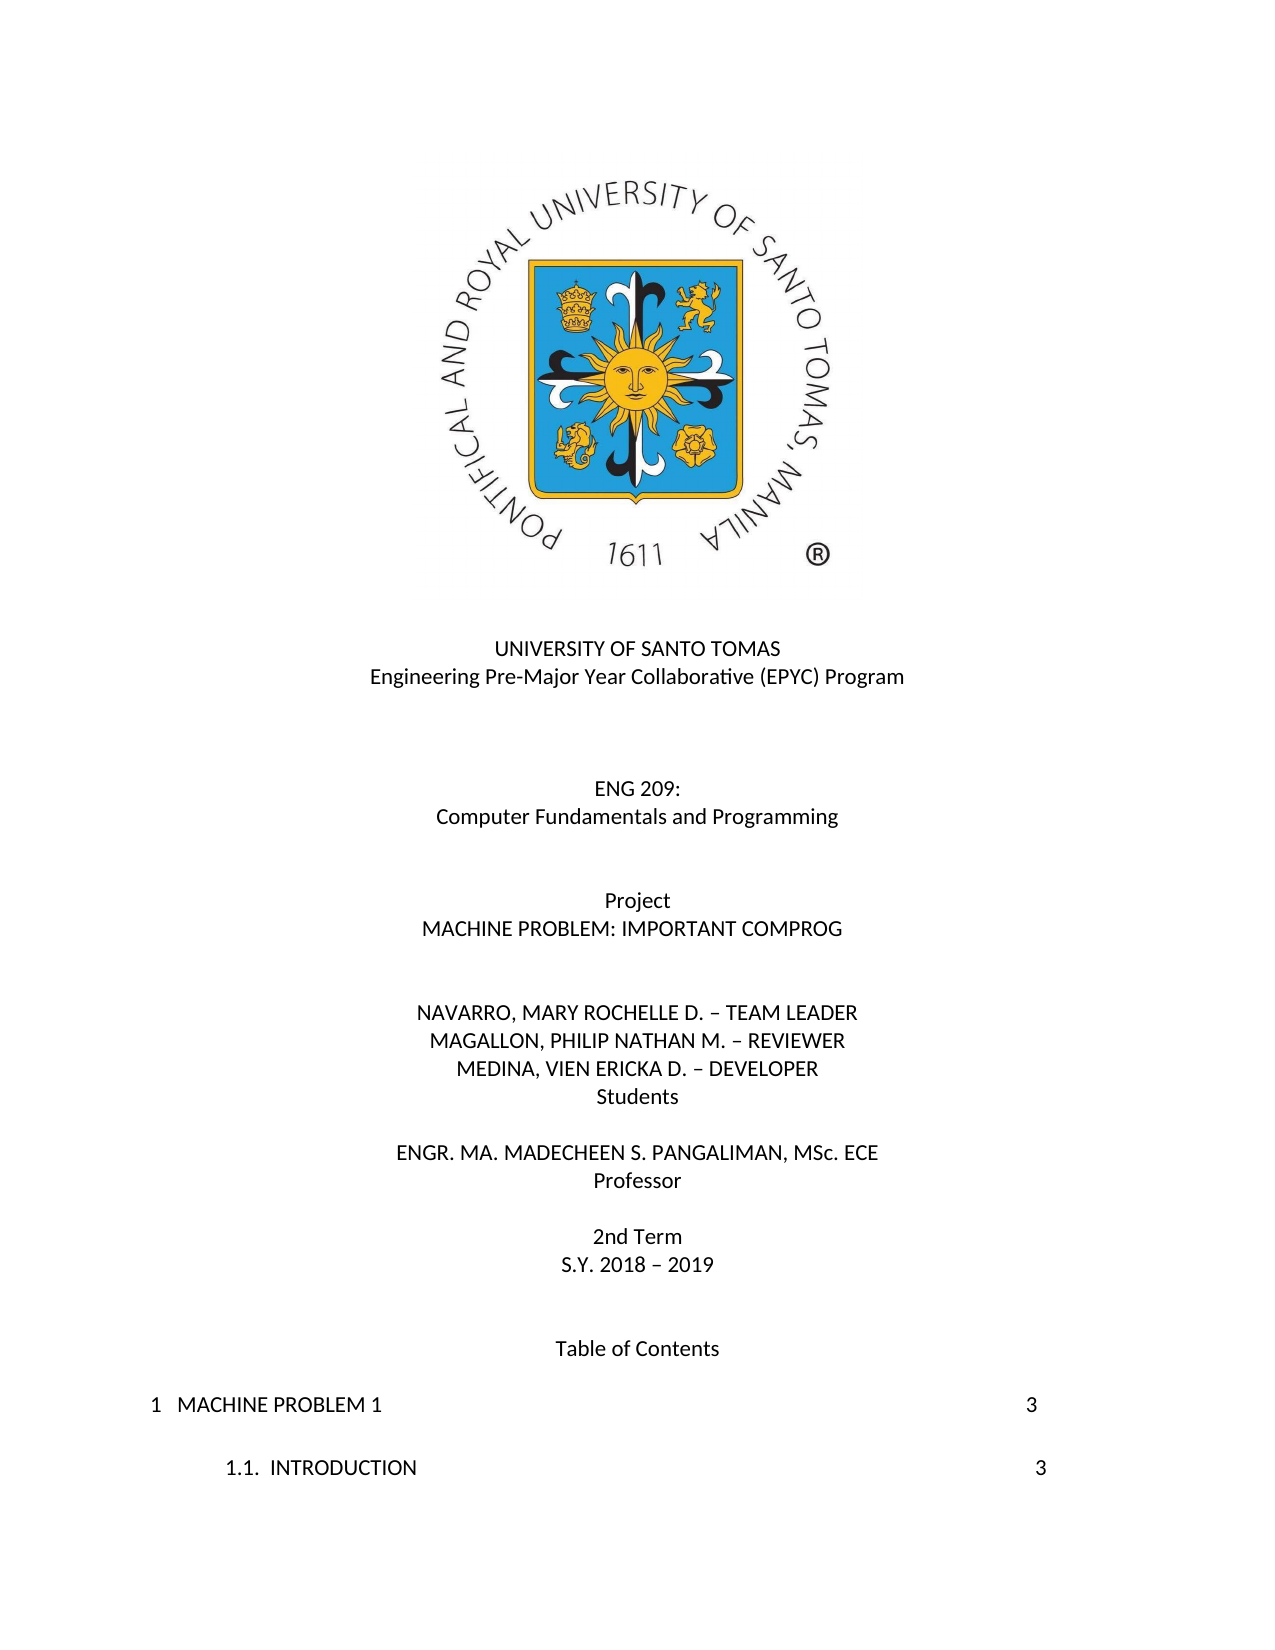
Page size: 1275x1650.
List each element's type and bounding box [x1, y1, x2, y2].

picture [412, 150, 863, 600]
